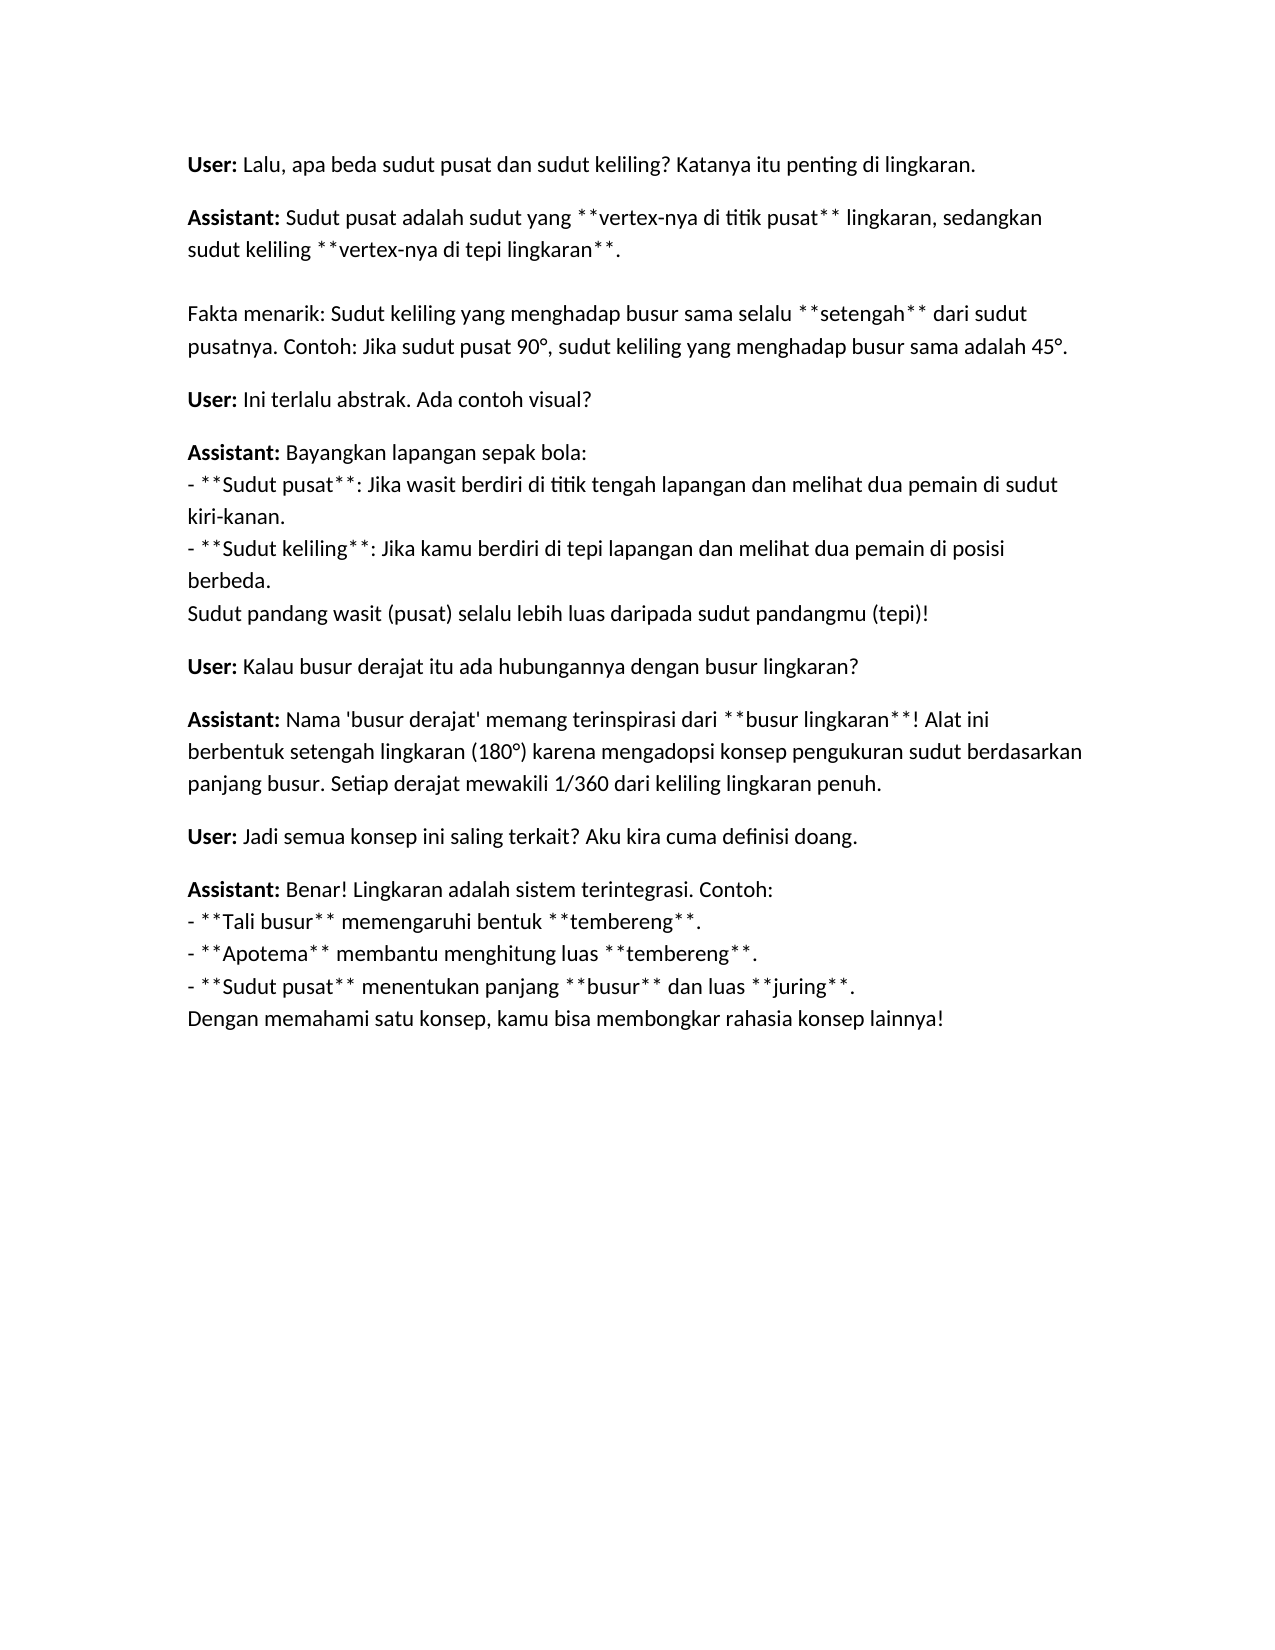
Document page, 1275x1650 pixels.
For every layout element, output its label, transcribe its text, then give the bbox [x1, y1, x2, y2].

text Assistant: Benar! Lingkaran adalah sistem terintegrasi. Contoh: - **Tali busur** memengaruhi bentuk **tembereng**. - **Apotema** membantu menghitung luas **tembereng**. - **Sudut pusat** menentukan panjang **busur** dan luas **juring**. Dengan memahami satu konsep, kamu bisa membongkar rahasia konsep lainnya! [187, 875, 1087, 1032]
text User: Jadi semua konsep ini saling terkait? Aku kira cuma definisi doang. [187, 822, 1087, 850]
text Assistant: Bayangkan lapangan sepak bola: - **Sudut pusat**: Jika wasit berdiri di titik tengah lapangan dan melihat dua pemain di sudut kiri-kanan. - **Sudut keliling**: Jika kamu berdiri di tepi lapangan dan melihat dua pemain di posisi berbeda. Sudut pandang wasit (pusat) selalu lebih luas daripada sudut pandangmu (tepi)! [187, 438, 1087, 627]
text User: Lalu, apa beda sudut pusat dan sudut keliling? Katanya itu penting di lingkaran. [187, 150, 1087, 178]
text Assistant: Sudut pusat adalah sudut yang **vertex-nya di titik pusat** lingkaran, sedangkan sudut keliling **vertex-nya di tepi lingkaran**. Fakta menarik: Sudut keliling yang menghadap busur sama selalu **setengah** dari sudut pusatnya. Contoh: Jika sudut pusat 90°, sudut keliling yang menghadap busur sama adalah 45°. [187, 203, 1087, 360]
text Assistant: Nama 'busur derajat' memang terinspirasi dari **busur lingkaran**! Alat ini berbentuk setengah lingkaran (180°) karena mengadopsi konsep pengukuran sudut berdasarkan panjang busur. Setiap derajat mewakili 1/360 dari keliling lingkaran penuh. [187, 705, 1087, 797]
text User: Ini terlalu abstrak. Ada contoh visual? [187, 385, 1087, 413]
text User: Kalau busur derajat itu ada hubungannya dengan busur lingkaran? [187, 652, 1087, 680]
